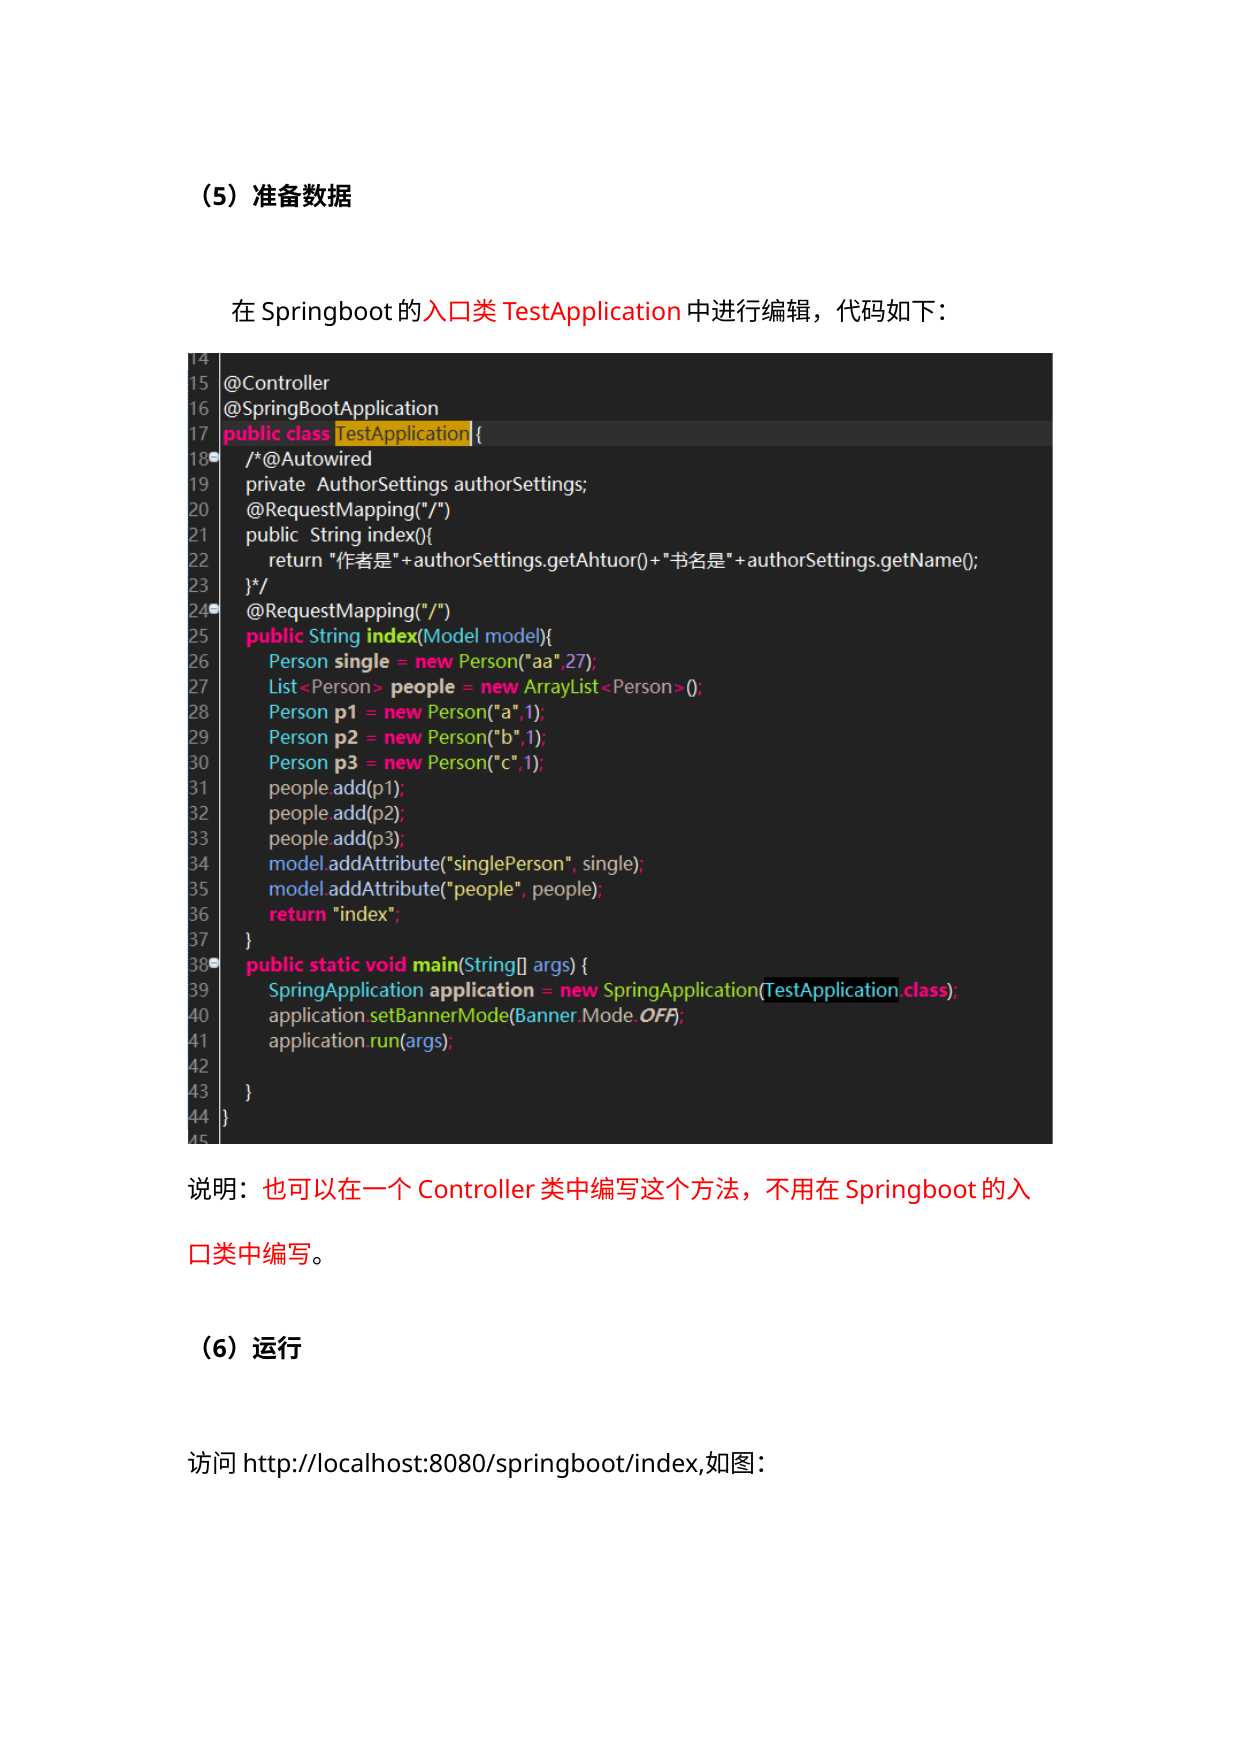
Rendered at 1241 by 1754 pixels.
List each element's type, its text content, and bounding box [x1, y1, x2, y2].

text 访问http://localhost:8080/springboot/index,如图： [187, 1429, 1053, 1494]
picture [187, 353, 1053, 1144]
text 在Springboot的入口类TestApplication中进行编辑，代码如下： [187, 277, 1053, 342]
text 说明：也可以在一个Controller类中编写这个方法，不用在Springboot的入口类中编写。 [187, 1155, 1053, 1285]
subtitle （6）运行 [187, 1314, 1053, 1379]
subtitle （5）准备数据 [187, 162, 1053, 227]
